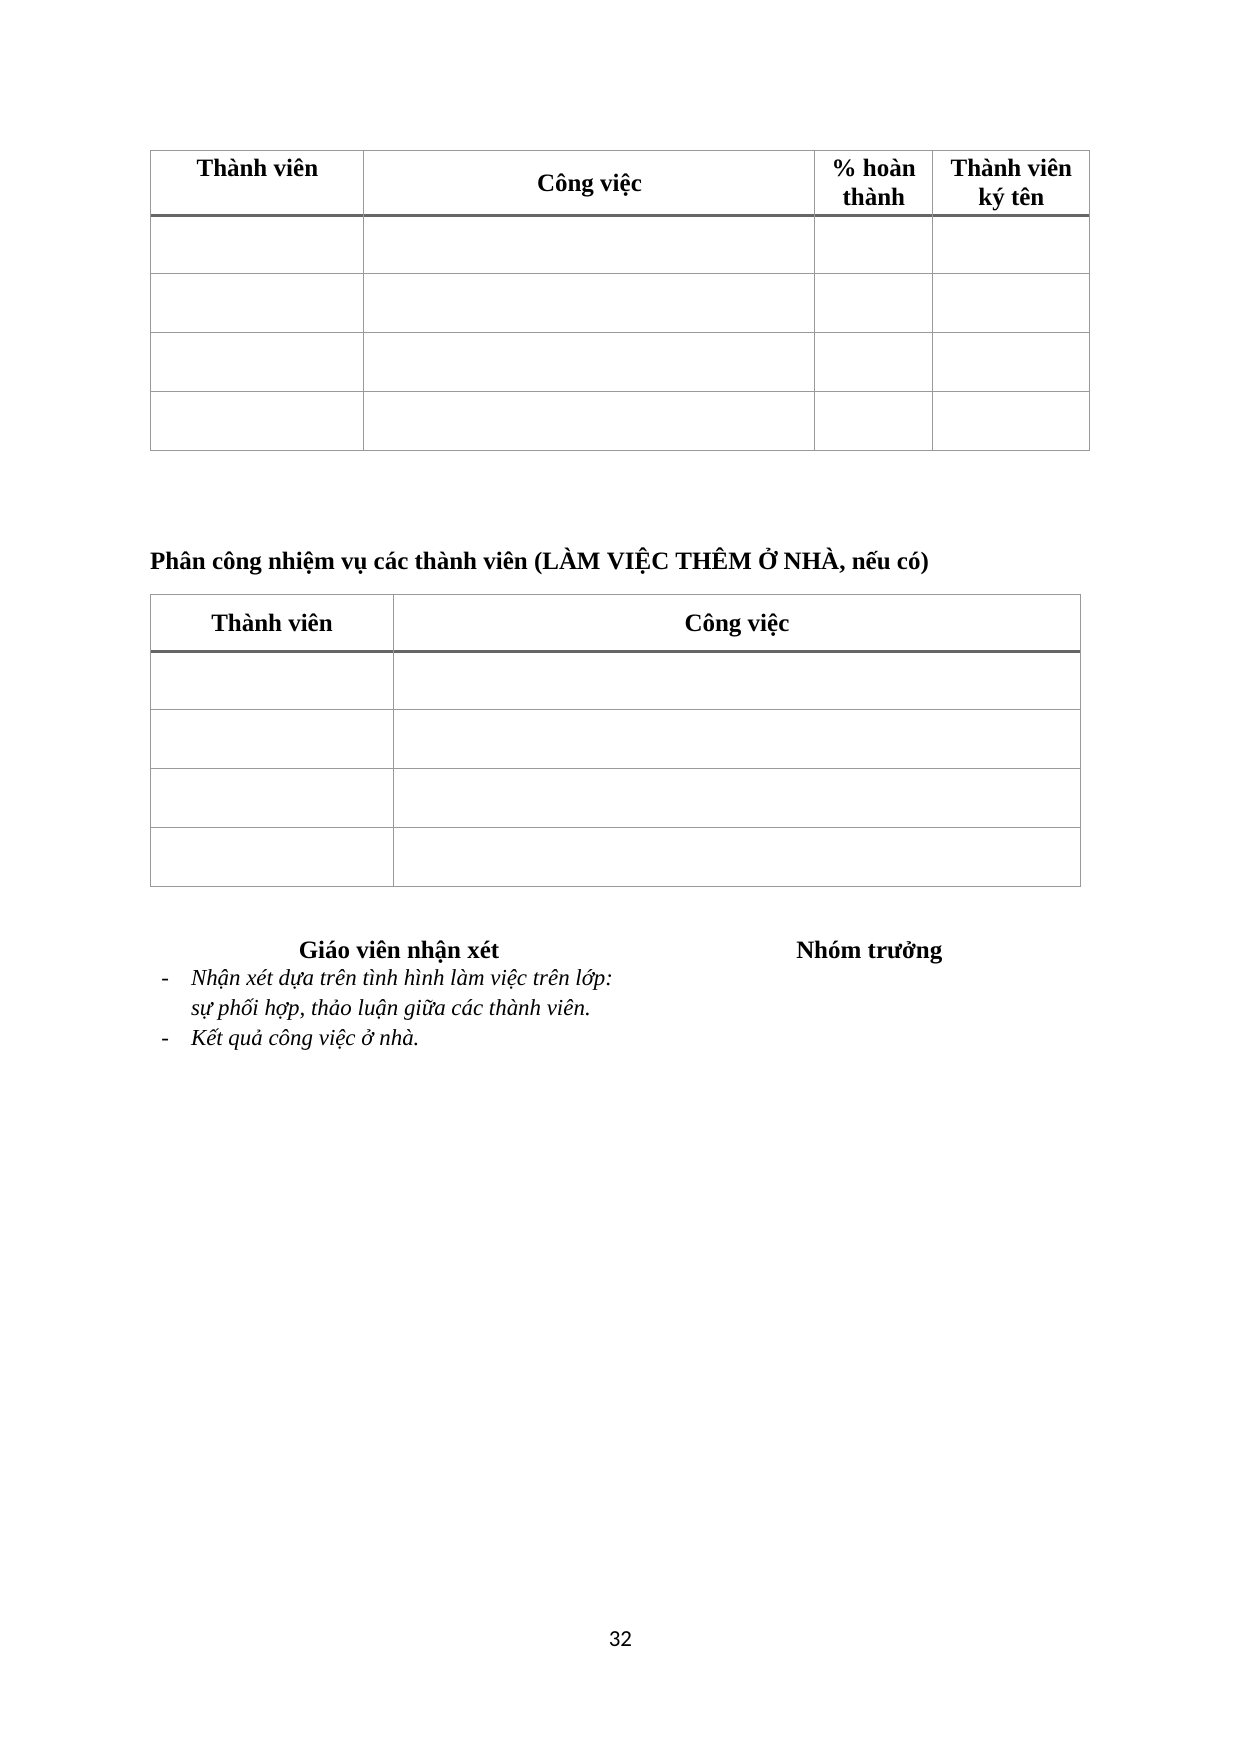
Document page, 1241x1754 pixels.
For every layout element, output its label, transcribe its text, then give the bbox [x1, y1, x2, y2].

table_cell [151, 333, 363, 391]
table_header Công việc [394, 595, 1080, 650]
table_cell [364, 217, 814, 273]
table_header Thành viên [151, 151, 363, 213]
table_cell [394, 769, 1080, 827]
table_cell [364, 274, 814, 332]
table_cell [815, 333, 932, 391]
table_cell [394, 653, 1080, 709]
table_cell [815, 392, 932, 450]
table_cell [151, 769, 393, 827]
table_cell [151, 217, 363, 273]
table_cell [394, 710, 1080, 768]
table_cell [364, 392, 814, 450]
table_cell [151, 392, 363, 450]
table_cell [933, 274, 1089, 332]
table_cell [394, 828, 1080, 886]
table_header Thành viên ký tên [933, 151, 1089, 213]
table_cell [933, 217, 1089, 273]
table_cell [364, 333, 814, 391]
table_header Giáo viên nhận xét Nhận xét dựa trên tình hình làm việc trên lớp: sự phối hợp, thảo luận giữa các thành viên. Kết quả công việc ở nhà. [150, 935, 648, 1112]
table_cell [151, 710, 393, 768]
table_header Thành viên [151, 595, 393, 650]
table_header % hoàn thành [815, 151, 932, 213]
table_cell [151, 274, 363, 332]
table_header Công việc [364, 151, 814, 213]
table_cell [151, 653, 393, 709]
table_header Nhóm trưởng [648, 935, 1090, 1112]
table_cell [933, 392, 1089, 450]
table_cell [815, 217, 932, 273]
table_cell [815, 274, 932, 332]
table_cell [933, 333, 1089, 391]
text Phân công nhiệm vụ các thành viên (LÀM VIỆC THÊM Ở NHÀ, nếu có) [150, 546, 1090, 575]
table_cell [151, 828, 393, 886]
